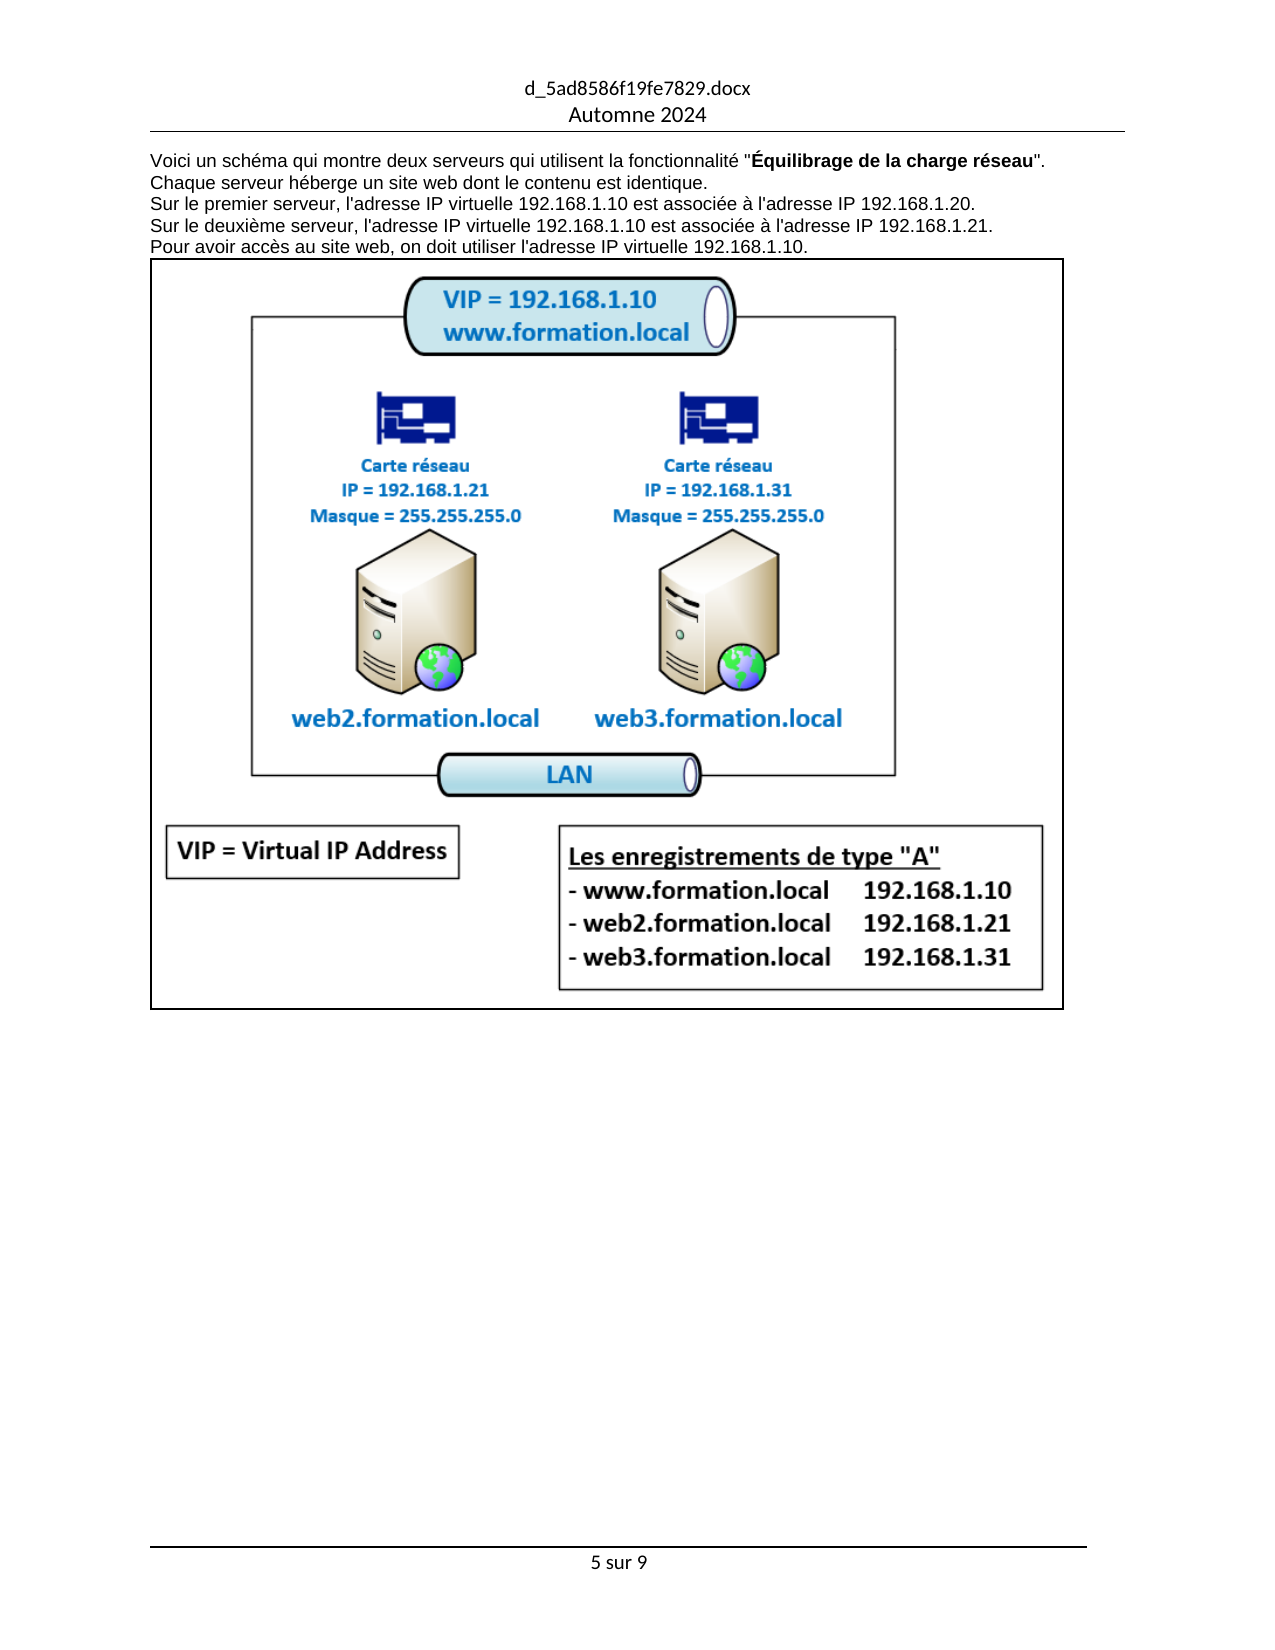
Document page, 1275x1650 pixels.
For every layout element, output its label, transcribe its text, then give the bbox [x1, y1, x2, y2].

text Sur le premier serveur, l'adresse IP virtuelle 192.168.1.10 est associée à l'adresse IP 192.168.1.20. [150, 193, 1125, 215]
text Chaque serveur héberge un site web dont le contenu est identique. [150, 172, 1125, 193]
picture [152, 260, 1062, 1008]
text Pour avoir accès au site web, on doit utiliser l'adresse IP virtuelle 192.168.1.10. [150, 236, 1125, 258]
text Sur le deuxième serveur, l'adresse IP virtuelle 192.168.1.10 est associée à l'adresse IP 192.168.1.21. [150, 215, 1125, 236]
text Voici un schéma qui montre deux serveurs qui utilisent la fonctionnalité "Équilibrage de la charge réseau". [150, 150, 1125, 172]
